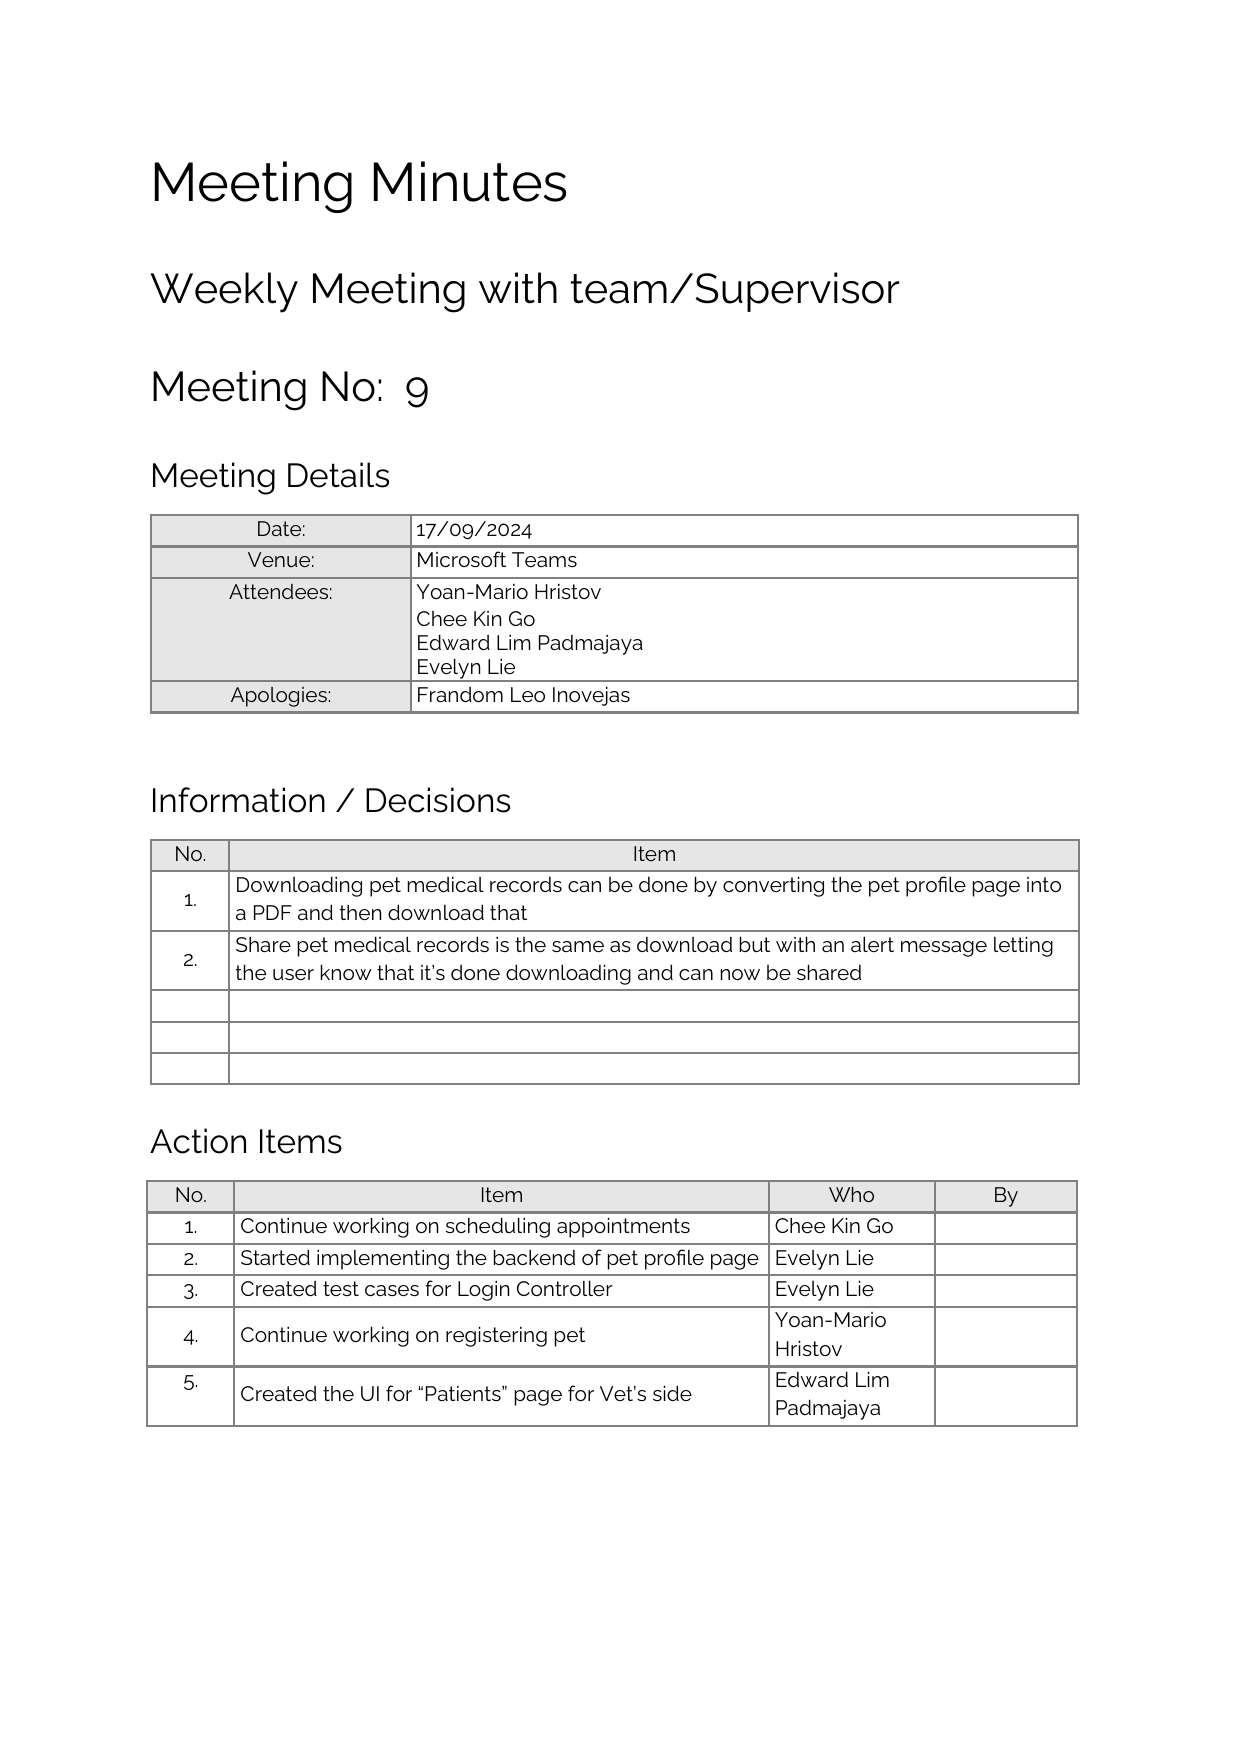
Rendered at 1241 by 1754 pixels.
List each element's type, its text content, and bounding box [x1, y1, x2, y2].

table_cell Downloading pet medical records can be done by converting the pet profile page into a PDF and then download that [230, 872, 1078, 930]
subtitle Meeting Details [150, 456, 1090, 496]
table_cell [230, 991, 1078, 1021]
table_cell Share pet medical records is the same as download but with an alert message letting the user know that it’s done downloading and can now be shared [230, 932, 1078, 989]
table_cell 2. [152, 932, 228, 989]
table_cell Venue: [152, 548, 410, 577]
table_cell Created the UI for “Patients” page for Vet’s side [235, 1368, 768, 1425]
table_cell [936, 1214, 1076, 1243]
table_cell Started implementing the backend of pet profile page [235, 1245, 768, 1274]
table_cell Created test cases for Login Controller [235, 1276, 768, 1306]
table_cell Yoan-Mario Hristov [770, 1308, 934, 1365]
table_header Date: [152, 516, 410, 545]
table_cell Edward Lim Padmajaya [770, 1368, 934, 1425]
table_header By [936, 1182, 1076, 1211]
table_cell 2. [148, 1245, 233, 1274]
table_cell Chee Kin Go [770, 1214, 934, 1243]
table_cell 4. [148, 1308, 233, 1365]
table_cell 1. [152, 872, 228, 930]
table_cell [936, 1245, 1076, 1274]
table_cell [936, 1368, 1076, 1425]
table_cell [152, 991, 228, 1021]
table_cell [936, 1308, 1076, 1365]
table_cell Yoan-Mario Hristov Chee Kin Go Edward Lim Padmajaya Evelyn Lie [412, 579, 1077, 680]
subtitle Weekly Meeting with team/Supervisor [150, 265, 1090, 314]
table_header 17/09/2024 [412, 516, 1077, 545]
table_cell [152, 1054, 228, 1083]
table_header Who [770, 1182, 934, 1211]
table_cell 1. [148, 1214, 233, 1243]
table_cell 5. [148, 1368, 233, 1425]
title Meeting Minutes [150, 150, 1090, 214]
subtitle Action Items [150, 1122, 1090, 1162]
table_cell Attendees: [152, 579, 410, 680]
table_cell 3. [148, 1276, 233, 1306]
table_header Item [230, 841, 1078, 870]
table_cell Microsoft Teams [412, 548, 1077, 577]
table_cell Frandom Leo Inovejas [412, 682, 1077, 711]
table_cell Apologies: [152, 682, 410, 711]
table_cell [152, 1023, 228, 1052]
table_header Item [235, 1182, 768, 1211]
table_header No. [148, 1182, 233, 1211]
subtitle Information / Decisions [150, 781, 1090, 820]
table_cell [230, 1054, 1078, 1083]
table_cell [936, 1276, 1076, 1306]
table_cell Continue working on registering pet [235, 1308, 768, 1365]
table_header No. [152, 841, 228, 870]
table_cell [230, 1023, 1078, 1052]
table_cell Continue working on scheduling appointments [235, 1214, 768, 1243]
table_cell Evelyn Lie [770, 1276, 934, 1306]
table_cell Evelyn Lie [770, 1245, 934, 1274]
subtitle Meeting No: 9 [150, 363, 1090, 412]
